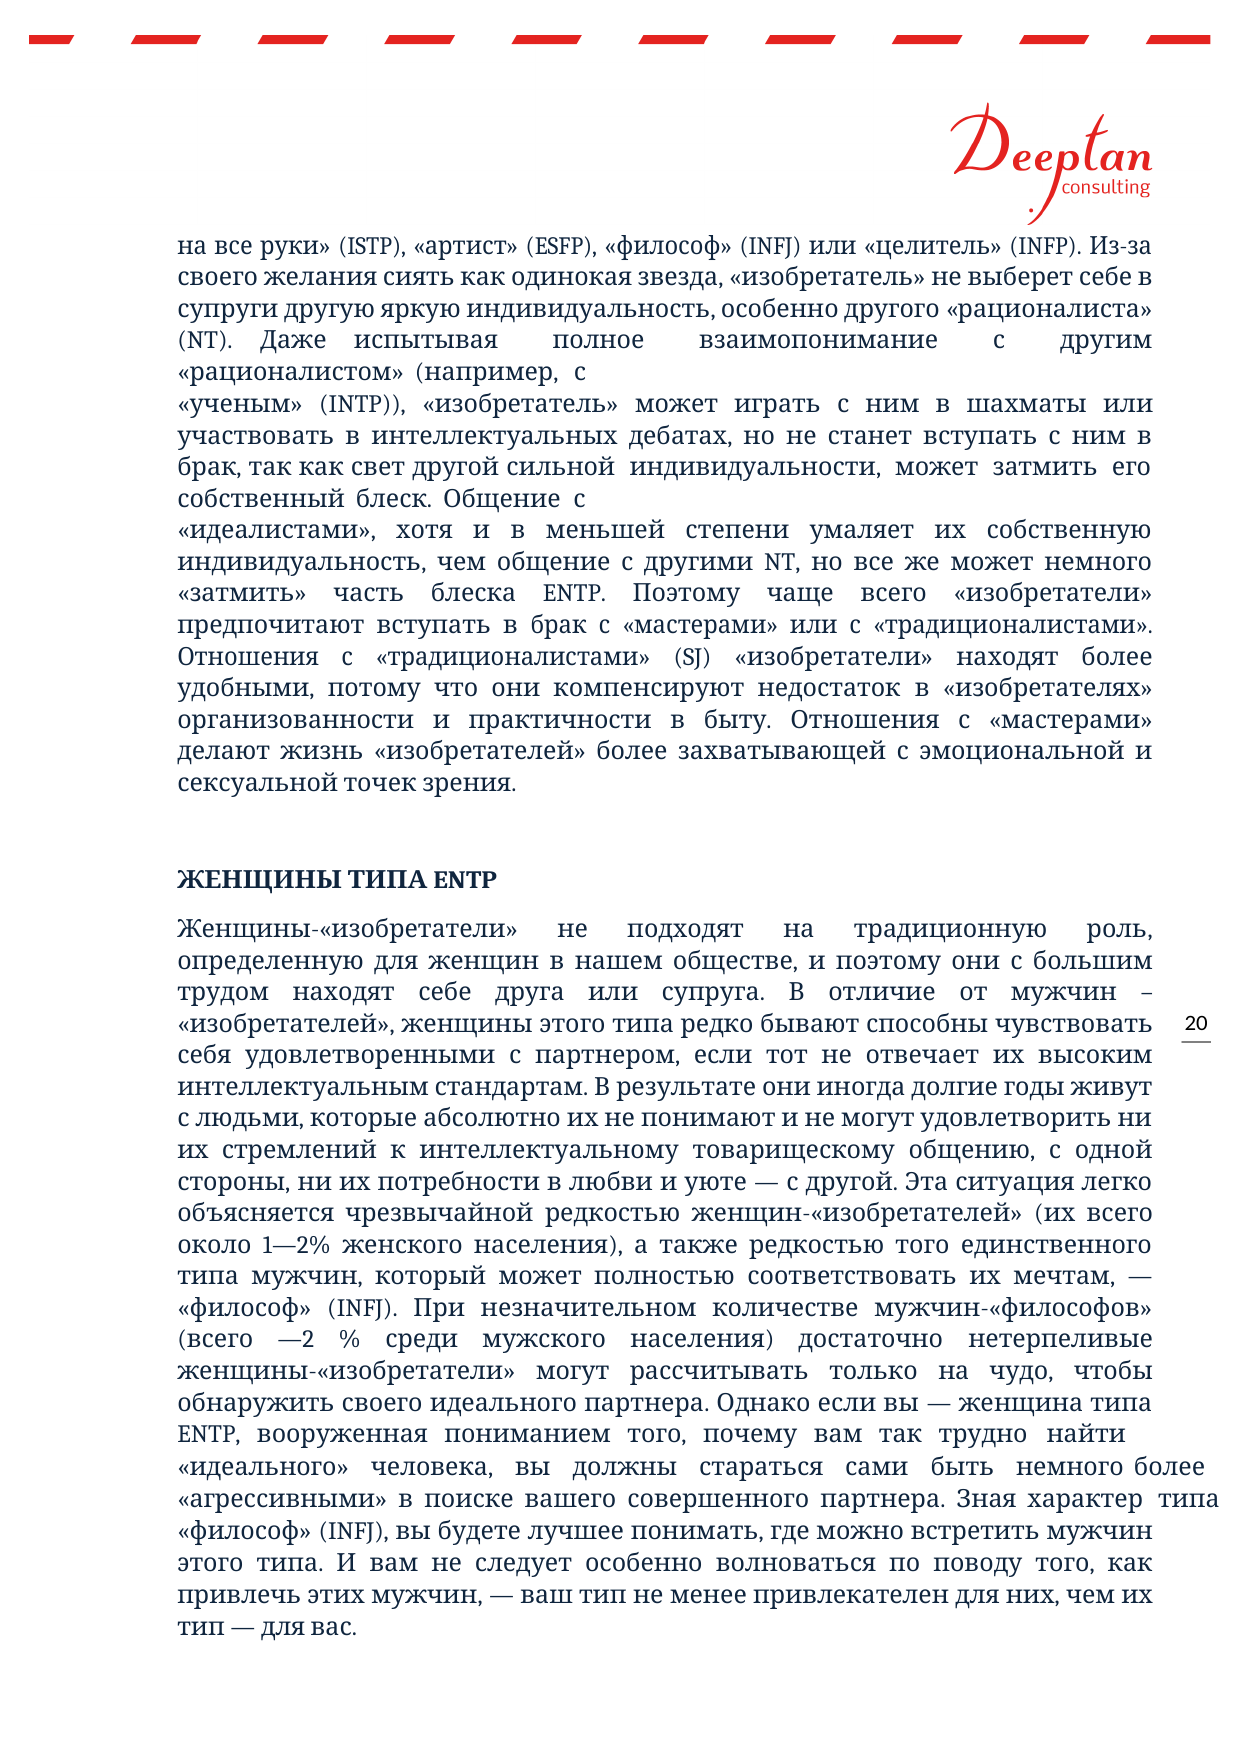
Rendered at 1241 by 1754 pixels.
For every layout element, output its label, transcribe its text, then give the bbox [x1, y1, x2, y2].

text «идеалистами», хотя и в меньшей степени умаляет их собственную индивидуальность, чем общение с другими NT, но все же может немного «затмить» часть блеска ENTP. Поэтому чаще всего «изобретатели» предпочитают вступать в брак с «мастерами» или с «традиционалистами». Отношения с «традиционалистами» (SJ) «изобретатели» находят более удобными, потому что они компенсируют недостаток в «изобретателях» организованности и практичности в быту. Отношения с «мастерами» делают жизнь «изобретателей» более захватывающей с эмоциональной и сексуальной точек зрения. [177, 516, 1153, 797]
text «ученым» (INTP)), «изобретатель» может играть с ним в шахматы или участвовать в интеллектуальных дебатах, но не станет вступать с ним в брак, так как свет другой сильной индивидуальности, может затмить его собственный блеск. Общение с [177, 390, 1153, 513]
text Женщины-«изобретатели» не подходят на традиционную роль, определенную для женщин в нашем обществе, и поэтому они с большим трудом находят себе друга или супруга. В отличие от мужчин – «изобретателей», женщины этого типа редко бывают способны чувствовать себя удовлетворенными с партнером, если тот не отвечает их высоким интеллектуальным стандартам. В результате они иногда долгие годы живут с людьми, которые абсолютно их не понимают и не могут удовлетворить ни их стремлений к интеллектуальному товарищескому общению, с одной стороны, ни их потребности в любви и уюте — с другой. Эта ситуация легко объясняется чрезвычайной редкостью женщин-«изобретателей» (их всего около 1—2% женского населения), а также редкостью того единственного типа мужчин, который может полностью соответствовать их мечтам, — «философ» (INFJ). При незначительном количестве мужчин-«философов» (всего —2 % среди мужского населения) достаточно нетерпеливые женщины-«изобретатели» могут рассчитывать только на чудо, чтобы обнаружить своего идеального партнера. Однако если вы — женщина типа ENTP, вооруженная пониманием того, почему вам так трудно найти [177, 915, 1153, 1449]
text «философ» (INFJ), вы будете лучшее понимать, где можно встретить мужчин этого типа. И вам не следует особенно волноваться по поводу того, как привлечь этих мужчин, — ваш тип не менее привлекателен для них, чем их тип — для вас. [177, 1517, 1153, 1641]
subtitle ЖЕНЩИНЫ ТИПА ENTP [177, 866, 1221, 895]
text «агрессивными» в поиске вашего совершенного партнера. Зная характер типа [177, 1485, 1221, 1514]
text на все руки» (ISTP), «артист» (ESFP), «философ» (INFJ) или «целитель» (INFP). Из-за своего желания сиять как одинокая звезда, «изобретатель» не выберет себе в супруги другую яркую индивидуальность, особенно другого «рационалиста» (NT). Даже испытывая полное взаимопонимание с другим «рационалистом» (например, с [177, 232, 1153, 387]
text «идеального» человека, вы должны стараться сами быть немного более [177, 1453, 1221, 1482]
picture [29, 35, 1211, 225]
picture [1169, 1008, 1211, 1048]
